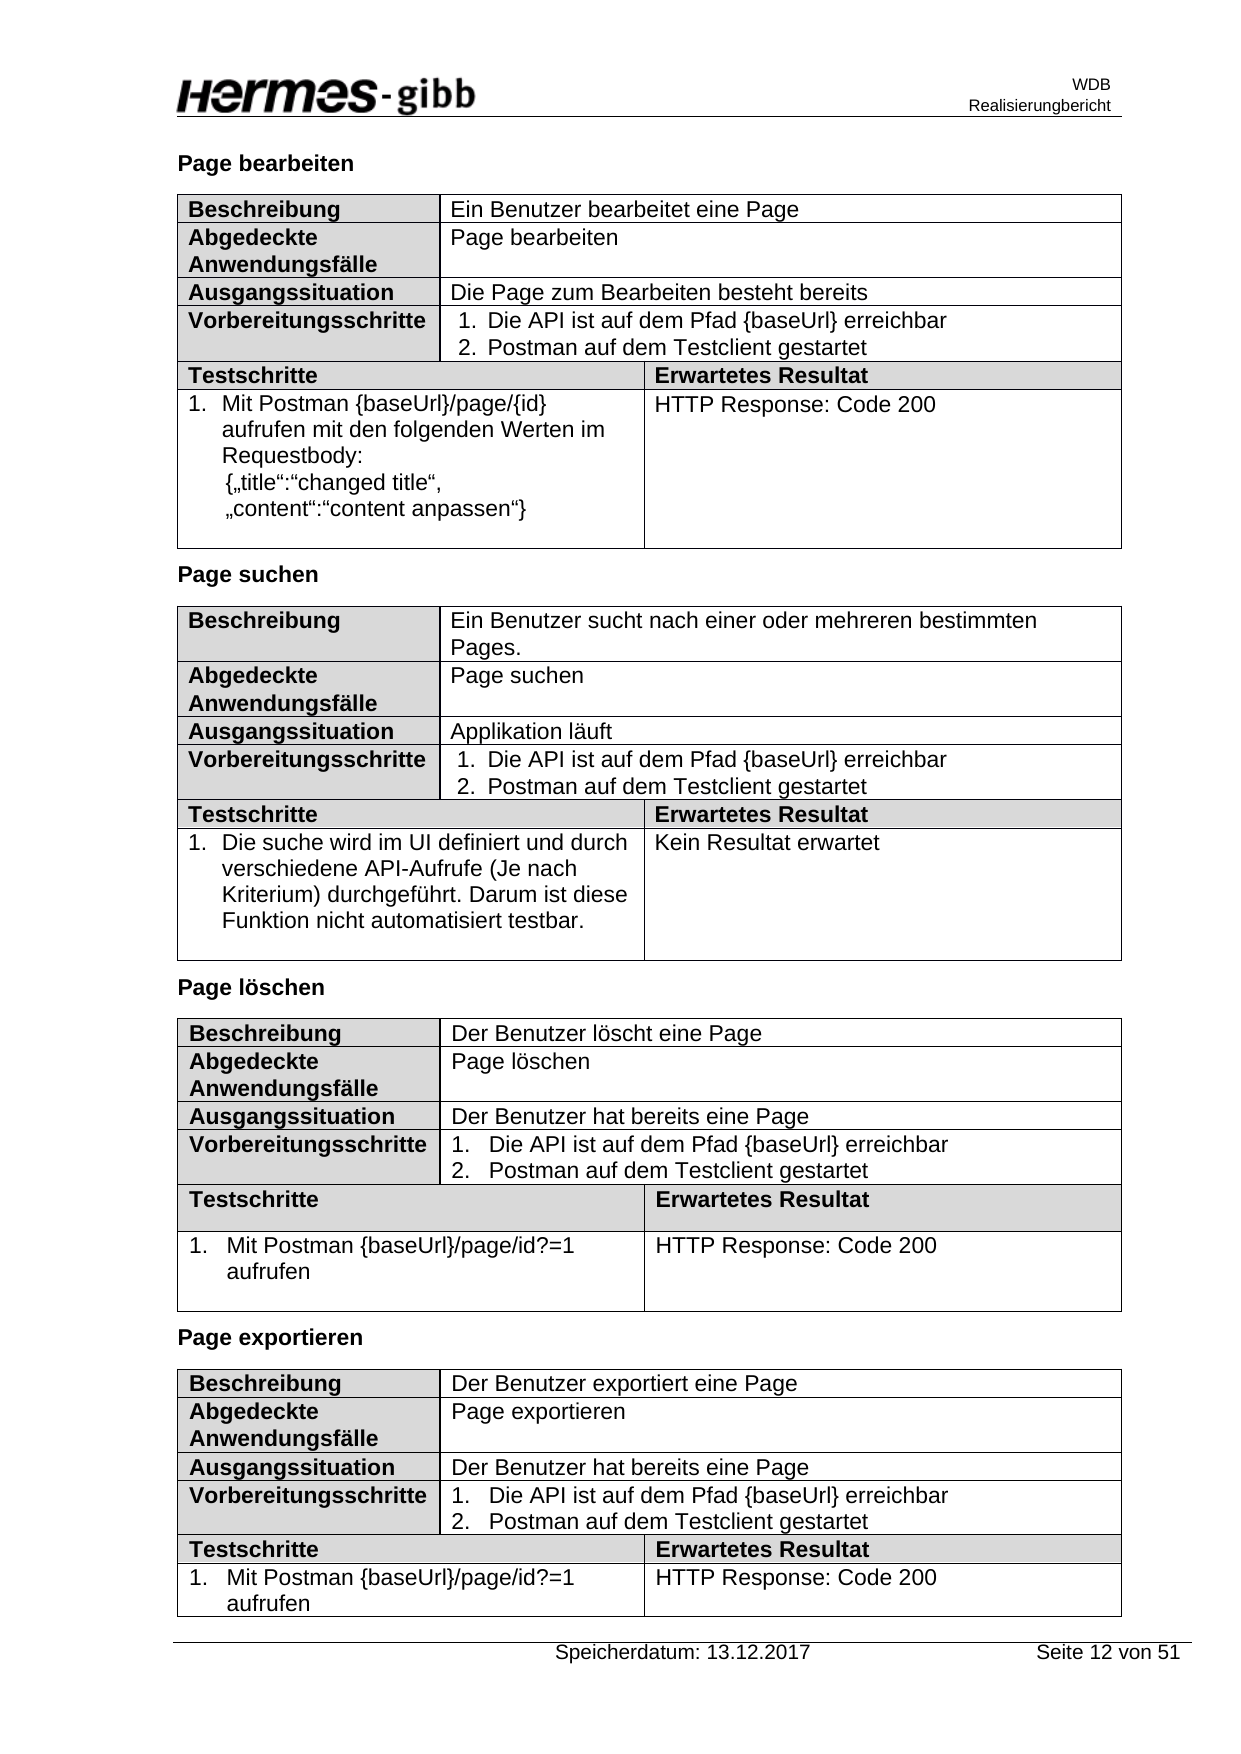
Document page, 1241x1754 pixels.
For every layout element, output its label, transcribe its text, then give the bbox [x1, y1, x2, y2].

table_cell Testschritte [178, 1535, 644, 1562]
table_cell Die suche wird im UI definiert und durch verschiedene API-Aufrufe (Je nach Kriterium) durchgeführt. Darum ist diese Funktion nicht automatisiert testbar. [178, 829, 644, 960]
table_cell Page suchen [441, 662, 1121, 716]
table_cell Vorbereitungsschritte [178, 1130, 439, 1184]
table_cell Die API ist auf dem Pfad {baseUrl} erreichbar Postman auf dem Testclient gestartet [441, 306, 1121, 361]
table_cell Ausgangssituation [178, 278, 439, 305]
table_cell HTTP Response: Code 200 [645, 390, 1121, 548]
table_cell Applikation läuft [441, 717, 1121, 744]
table_cell Abgedeckte Anwendungsfälle [178, 223, 439, 277]
table_cell Ausgangssituation [178, 1453, 439, 1480]
table_cell Vorbereitungsschritte [178, 306, 439, 361]
table_cell Page exportieren [441, 1398, 1121, 1452]
table_cell Erwartetes Resultat [645, 362, 1121, 389]
table_cell Vorbereitungsschritte [178, 745, 439, 799]
subtitle Page suchen [177, 561, 1122, 588]
table_cell Mit Postman {baseUrl}/page/id?=1 aufrufen [178, 1564, 644, 1616]
table_cell Ausgangssituation [178, 1102, 439, 1129]
table_cell Kein Resultat erwartet [645, 829, 1121, 960]
table_cell Abgedeckte Anwendungsfälle [178, 1398, 439, 1452]
table_cell Erwartetes Resultat [645, 1185, 1121, 1231]
table_cell Page löschen [441, 1047, 1121, 1101]
table_cell Mit Postman {baseUrl}/page/id?=1 aufrufen [178, 1232, 644, 1311]
table_header Beschreibung [178, 607, 439, 661]
table_cell Die API ist auf dem Pfad {baseUrl} erreichbar Postman auf dem Testclient gestartet [441, 745, 1121, 799]
table_header Beschreibung [178, 195, 439, 222]
table_cell Testschritte [178, 1185, 644, 1231]
table_header Ein Benutzer sucht nach einer oder mehreren bestimmten Pages. [441, 607, 1121, 661]
table_cell Ausgangssituation [178, 717, 439, 744]
subtitle Page löschen [177, 974, 1122, 1000]
table_cell Testschritte [178, 800, 644, 827]
table_cell Der Benutzer hat bereits eine Page [441, 1102, 1121, 1129]
subtitle Page bearbeiten [177, 150, 1122, 176]
table_cell Page bearbeiten [441, 223, 1121, 277]
table_cell Die API ist auf dem Pfad {baseUrl} erreichbar Postman auf dem Testclient gestartet [441, 1130, 1121, 1184]
table_cell Abgedeckte Anwendungsfälle [178, 662, 439, 716]
table_header Ein Benutzer bearbeitet eine Page [441, 195, 1121, 222]
table_header Der Benutzer exportiert eine Page [441, 1370, 1121, 1397]
subtitle Page exportieren [177, 1324, 1122, 1351]
table_header Beschreibung [178, 1370, 439, 1397]
table_cell Vorbereitungsschritte [178, 1481, 439, 1534]
table_cell Die Page zum Bearbeiten besteht bereits [441, 278, 1121, 305]
table_cell Erwartetes Resultat [645, 1535, 1121, 1562]
table_cell Der Benutzer hat bereits eine Page [441, 1453, 1121, 1480]
table_cell HTTP Response: Code 200 [645, 1564, 1121, 1616]
table_cell HTTP Response: Code 200 [645, 1232, 1121, 1311]
table_header Der Benutzer löscht eine Page [441, 1019, 1121, 1046]
table_cell Testschritte [178, 362, 644, 389]
table_cell Abgedeckte Anwendungsfälle [178, 1047, 439, 1101]
table_header Beschreibung [178, 1019, 439, 1046]
table_cell Die API ist auf dem Pfad {baseUrl} erreichbar Postman auf dem Testclient gestartet [441, 1481, 1121, 1534]
table_cell Erwartetes Resultat [645, 800, 1121, 827]
table_cell Mit Postman {baseUrl}/page/{id} aufrufen mit den folgenden Werten im Requestbody: {„title“:“changed title“, „content“:“content anpassen“} [178, 390, 644, 548]
